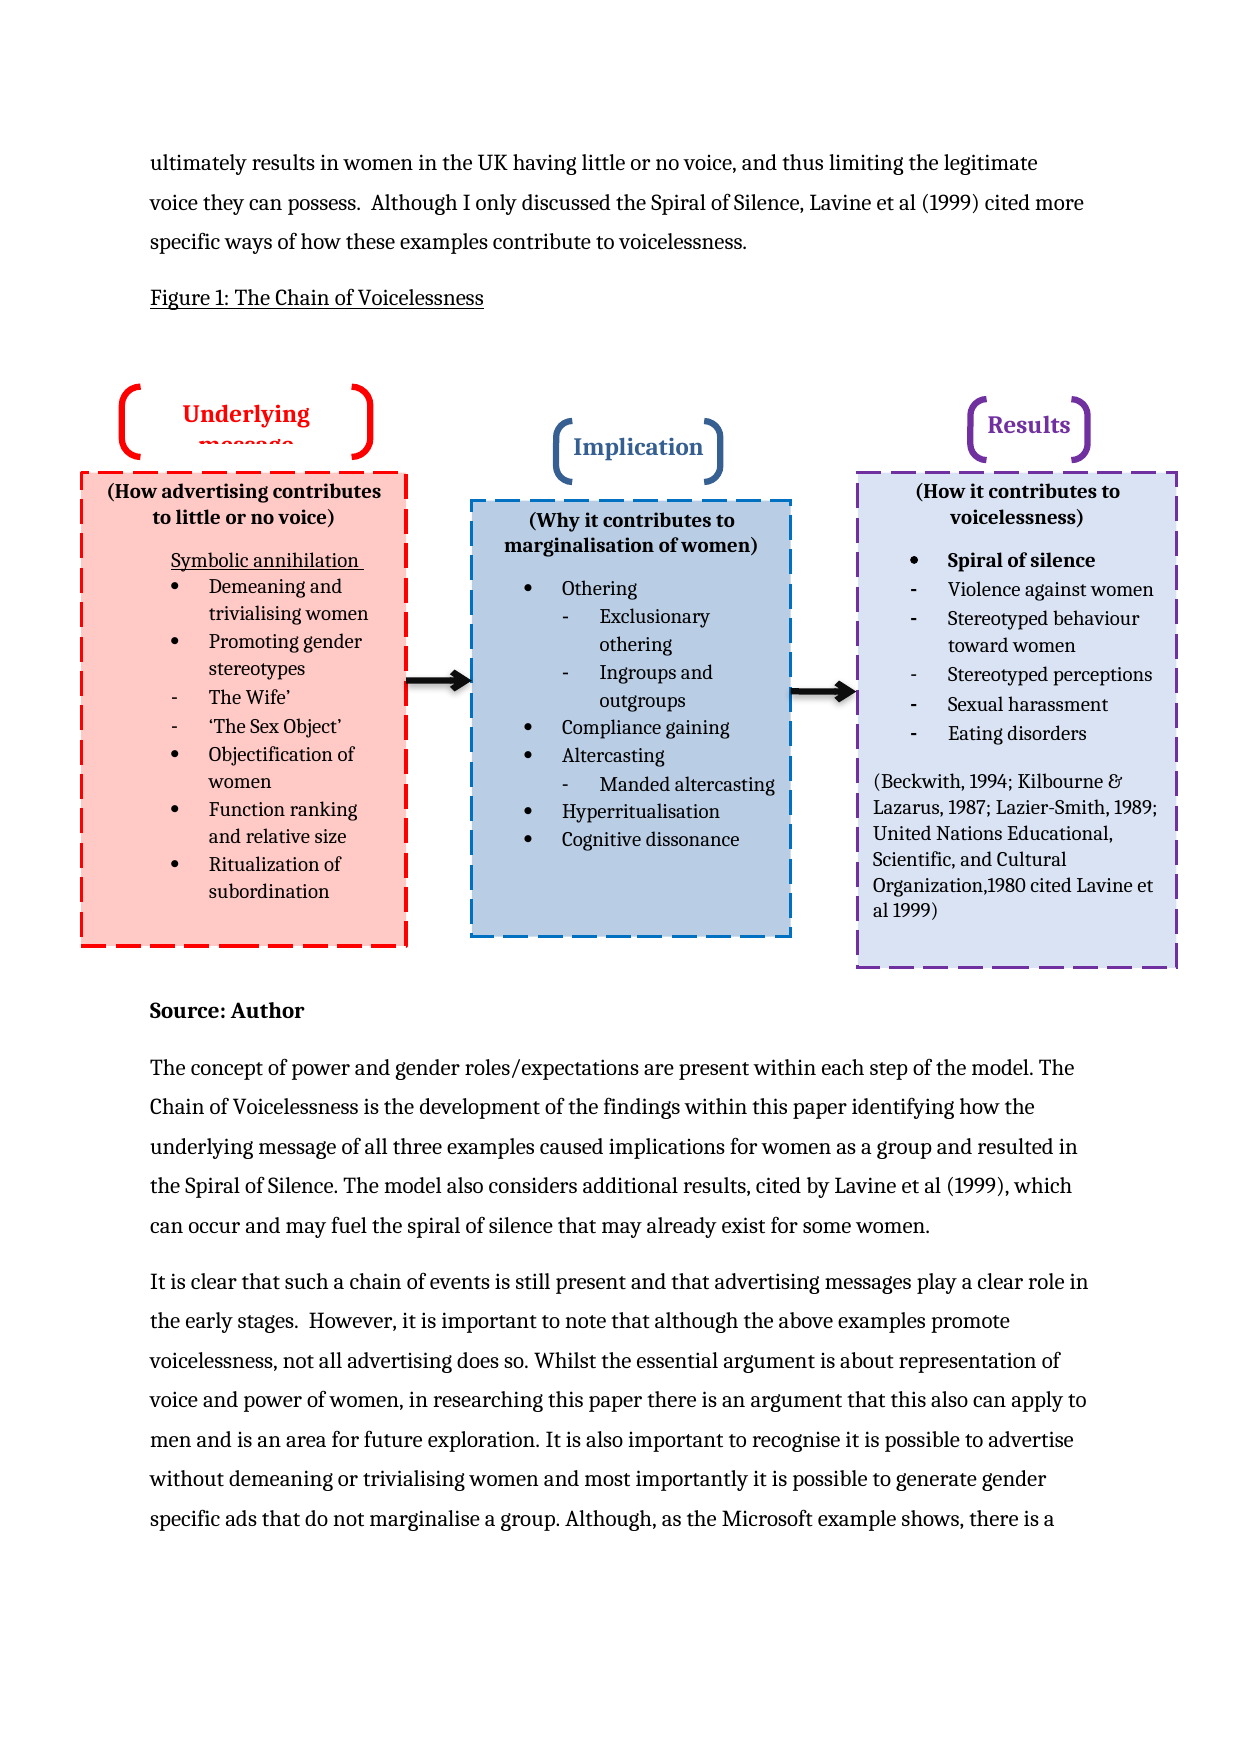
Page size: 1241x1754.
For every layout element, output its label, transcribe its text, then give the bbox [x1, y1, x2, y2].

text Figure 1: The Chain of Voicelessness [150, 285, 1090, 311]
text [150, 150, 1090, 255]
text Source: Author [150, 998, 1090, 1025]
text The concept of power and gender roles/expectations are present within each step of the model. The Chain of Voicelessness is the development of the findings within this paper identifying how the underlying message of all three examples caused implications for women as a group and resulted in the Spiral of Silence. The model also considers additional results, cited by Lavine et al (1999), which can occur and may fuel the spiral of silence that may already exist for some women. [150, 1054, 1090, 1239]
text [150, 1268, 1090, 1532]
